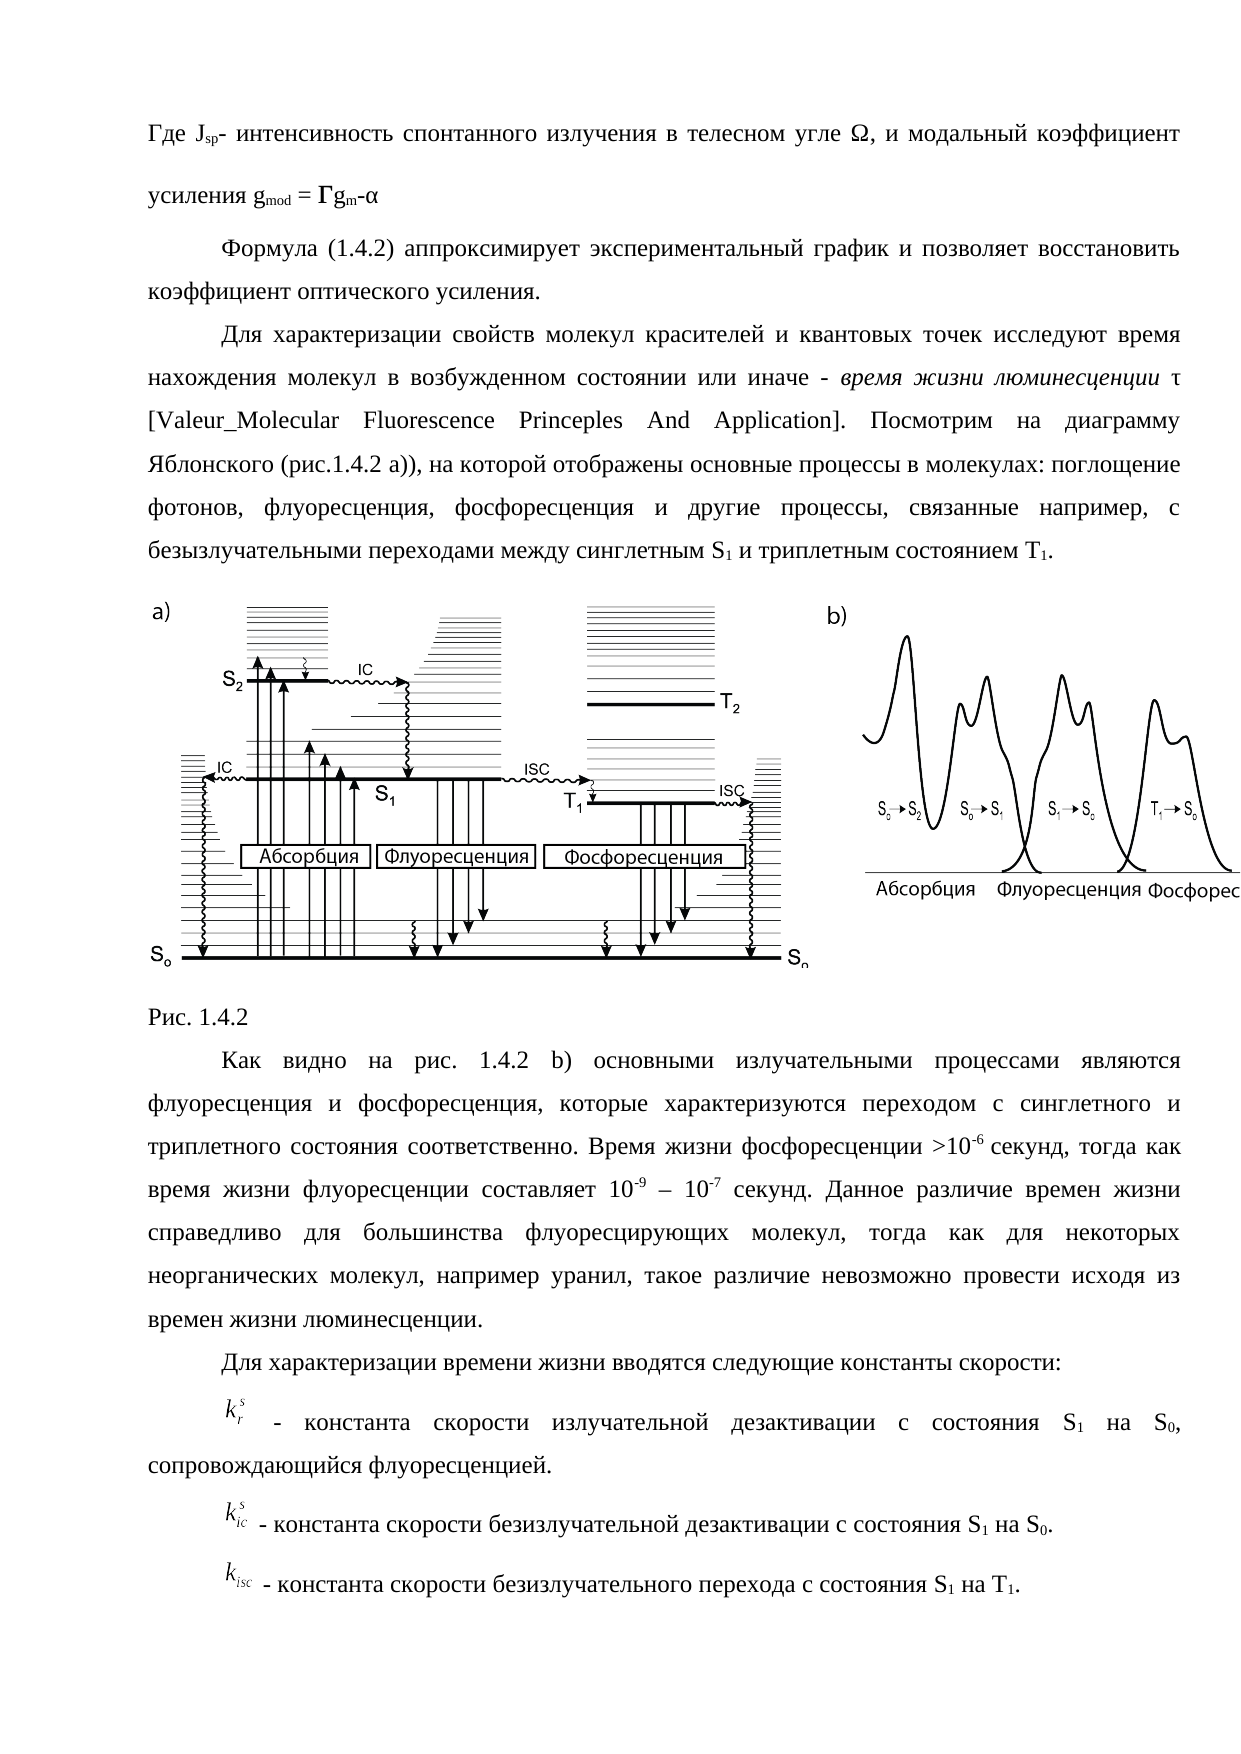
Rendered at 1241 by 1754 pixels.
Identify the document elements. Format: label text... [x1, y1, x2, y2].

text Для характеризации свойств молекул красителей и квантовых точек исследуют время нахождения молекул в возбужденном состоянии или иначе - время жизни люминесценции τ [Valeur_Molecular Fluorescence Princeples And Application]. Посмотрим на диаграмму Яблонского (рис.1.4.2 a)), на которой отображены основные процессы в молекулах: поглощение фотонов, флуоресценция, фосфоресценция и другие процессы, связанные например, с безызлучательными переходами между синглетным S1 и триплетным состоянием T1. [148, 319, 1181, 564]
text - константа скорости безизлучательного перехода с состояния S1 на T1. [148, 1552, 1181, 1598]
text - константа скорости излучательной дезактивации с состояния S1 на S0, сопровождающийся флуоресценцией. [148, 1390, 1181, 1478]
text Где Jsp- интенсивность спонтанного излучения в телесном угле Ω, и модальный коэффициент усиления gmod = ᴦgm-α [148, 118, 1181, 212]
text Как видно на рис. 1.4.2 b) основными излучательными процессами являются флуоресценция и фосфоресценция, которые характеризуются переходом с синглетного и триплетного состояния соответственно. Время жизни фосфоресценции >10-6 секунд, тогда как время жизни флуоресценции составляет 10-9 – 10-7 секунд. Данное различие времен жизни справедливо для большинства флуоресцирующих молекул, тогда как для некоторых неорганических молекул, например уранил, такое различие невозможно провести исходя из времен жизни люминесценции. [148, 1045, 1181, 1332]
picture [150, 578, 1241, 988]
text - константа скорости безизлучательной дезактивации с состояния S1 на S0. [148, 1493, 1181, 1538]
text Для характеризации времени жизни вводятся следующие константы скорости: [148, 1347, 1181, 1376]
text Формула (1.4.2) аппроксимирует экспериментальный график и позволяет восстановить коэффициент оптического усиления. [148, 233, 1181, 305]
